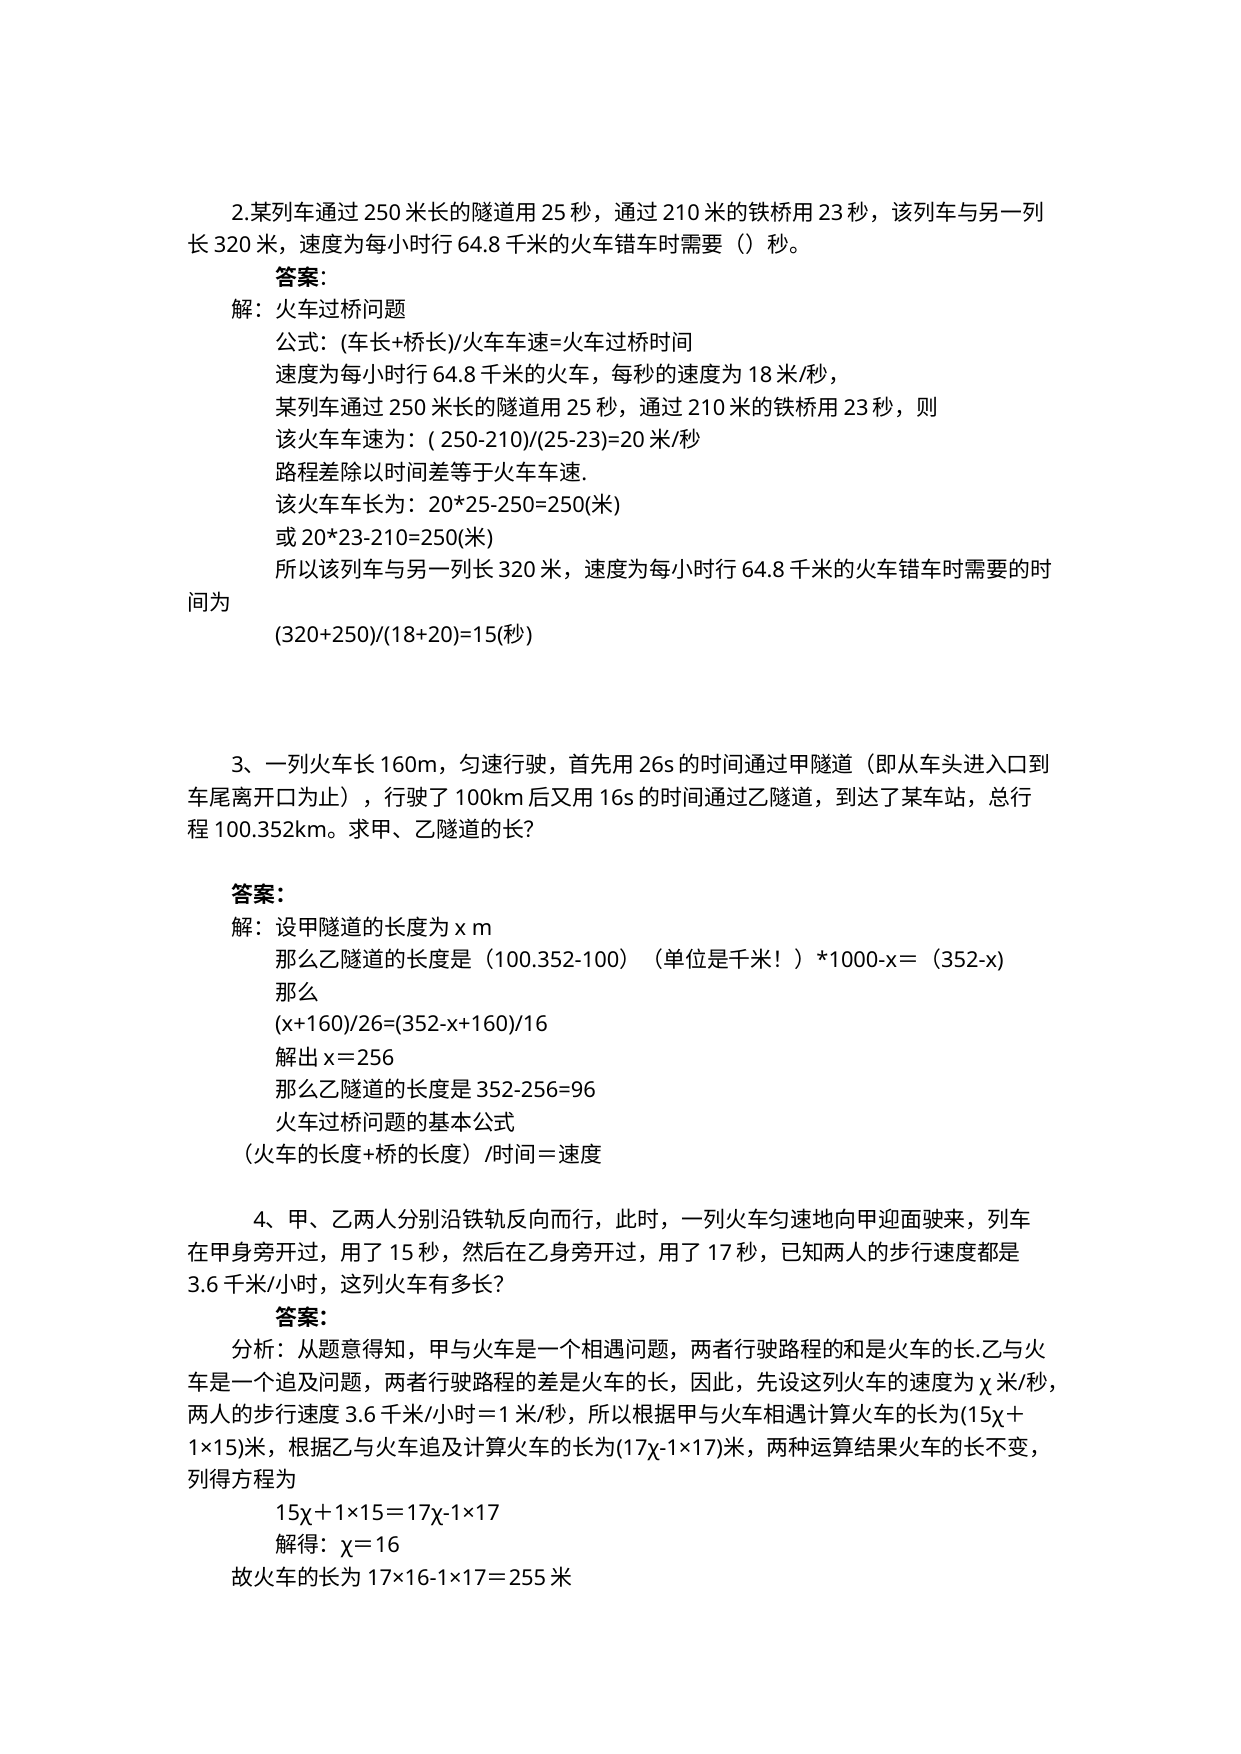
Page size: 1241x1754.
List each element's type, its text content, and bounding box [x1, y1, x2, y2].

text （火车的长度+桥的长度）/时间＝速度 [187, 1137, 1053, 1169]
text 答案： [187, 1299, 1053, 1332]
text 答案： [187, 877, 1053, 909]
text 4、甲、乙两人分别沿铁轨反向而行，此时，一列火车匀速地向甲迎面驶来，列车在甲身旁开过，用了15秒，然后在乙身旁开过，用了17秒，已知两人的步行速度都是3.6千米/小时，这列火车有多长？ [187, 1202, 1053, 1299]
text 速度为每小时行64.8千米的火车，每秒的速度为18米/秒， [187, 357, 1053, 389]
text 解得：χ＝16 [187, 1527, 1053, 1559]
text 火车过桥问题的基本公式 [187, 1104, 1053, 1137]
text 那么乙隧道的长度是（100.352-100）（单位是千米！）*1000-x＝（352-x) [187, 942, 1053, 974]
text 该火车车速为：( 250-210)/(25-23)=20米/秒 [187, 422, 1053, 454]
text 解：设甲隧道的长度为x m [187, 909, 1053, 942]
text 解出x＝256 [187, 1039, 1053, 1072]
text 故火车的长为17×16-1×17＝255米 [187, 1559, 1053, 1592]
text 或20*23-210=250(米) [187, 519, 1053, 552]
text 答案： [187, 259, 1053, 292]
text 那么 [187, 974, 1053, 1007]
text 15χ＋1×15＝17χ-1×17 [187, 1494, 1053, 1527]
text 3、一列火车长160m，匀速行驶，首先用26s的时间通过甲隧道（即从车头进入口到车尾离开口为止），行驶了100km后又用16s的时间通过乙隧道，到达了某车站，总行程100.352km。求甲、乙隧道的长？ [187, 747, 1053, 844]
text 某列车通过250米长的隧道用25秒，通过210米的铁桥用23秒，则 [187, 389, 1053, 422]
text 该火车车长为：20*25-250=250(米) [187, 487, 1053, 519]
text 所以该列车与另一列长320米，速度为每小时行64.8千米的火车错车时需要的时间为 [187, 552, 1053, 617]
text 分析：从题意得知，甲与火车是一个相遇问题，两者行驶路程的和是火车的长.乙与火车是一个追及问题，两者行驶路程的差是火车的长，因此，先设这列火车的速度为χ米/秒，两人的步行速度3.6千米/小时＝1米/秒，所以根据甲与火车相遇计算火车的长为(15χ＋1×15)米，根据乙与火车追及计算火车的长为(17χ-1×17)米，两种运算结果火车的长不变，列得方程为 [187, 1332, 1053, 1494]
text 解：火车过桥问题 [187, 292, 1053, 324]
text (320+250)/(18+20)=15(秒) [187, 617, 1053, 649]
text 路程差除以时间差等于火车车速. [187, 454, 1053, 487]
text 2.某列车通过250米长的隧道用25秒，通过210米的铁桥用23秒，该列车与另一列长320米，速度为每小时行64.8千米的火车错车时需要（）秒。 [187, 194, 1053, 259]
text 公式：(车长+桥长)/火车车速=火车过桥时间 [187, 324, 1053, 357]
text (x+160)/26=(352-x+160)/16 [187, 1007, 1053, 1039]
text 那么乙隧道的长度是352-256=96 [187, 1072, 1053, 1104]
